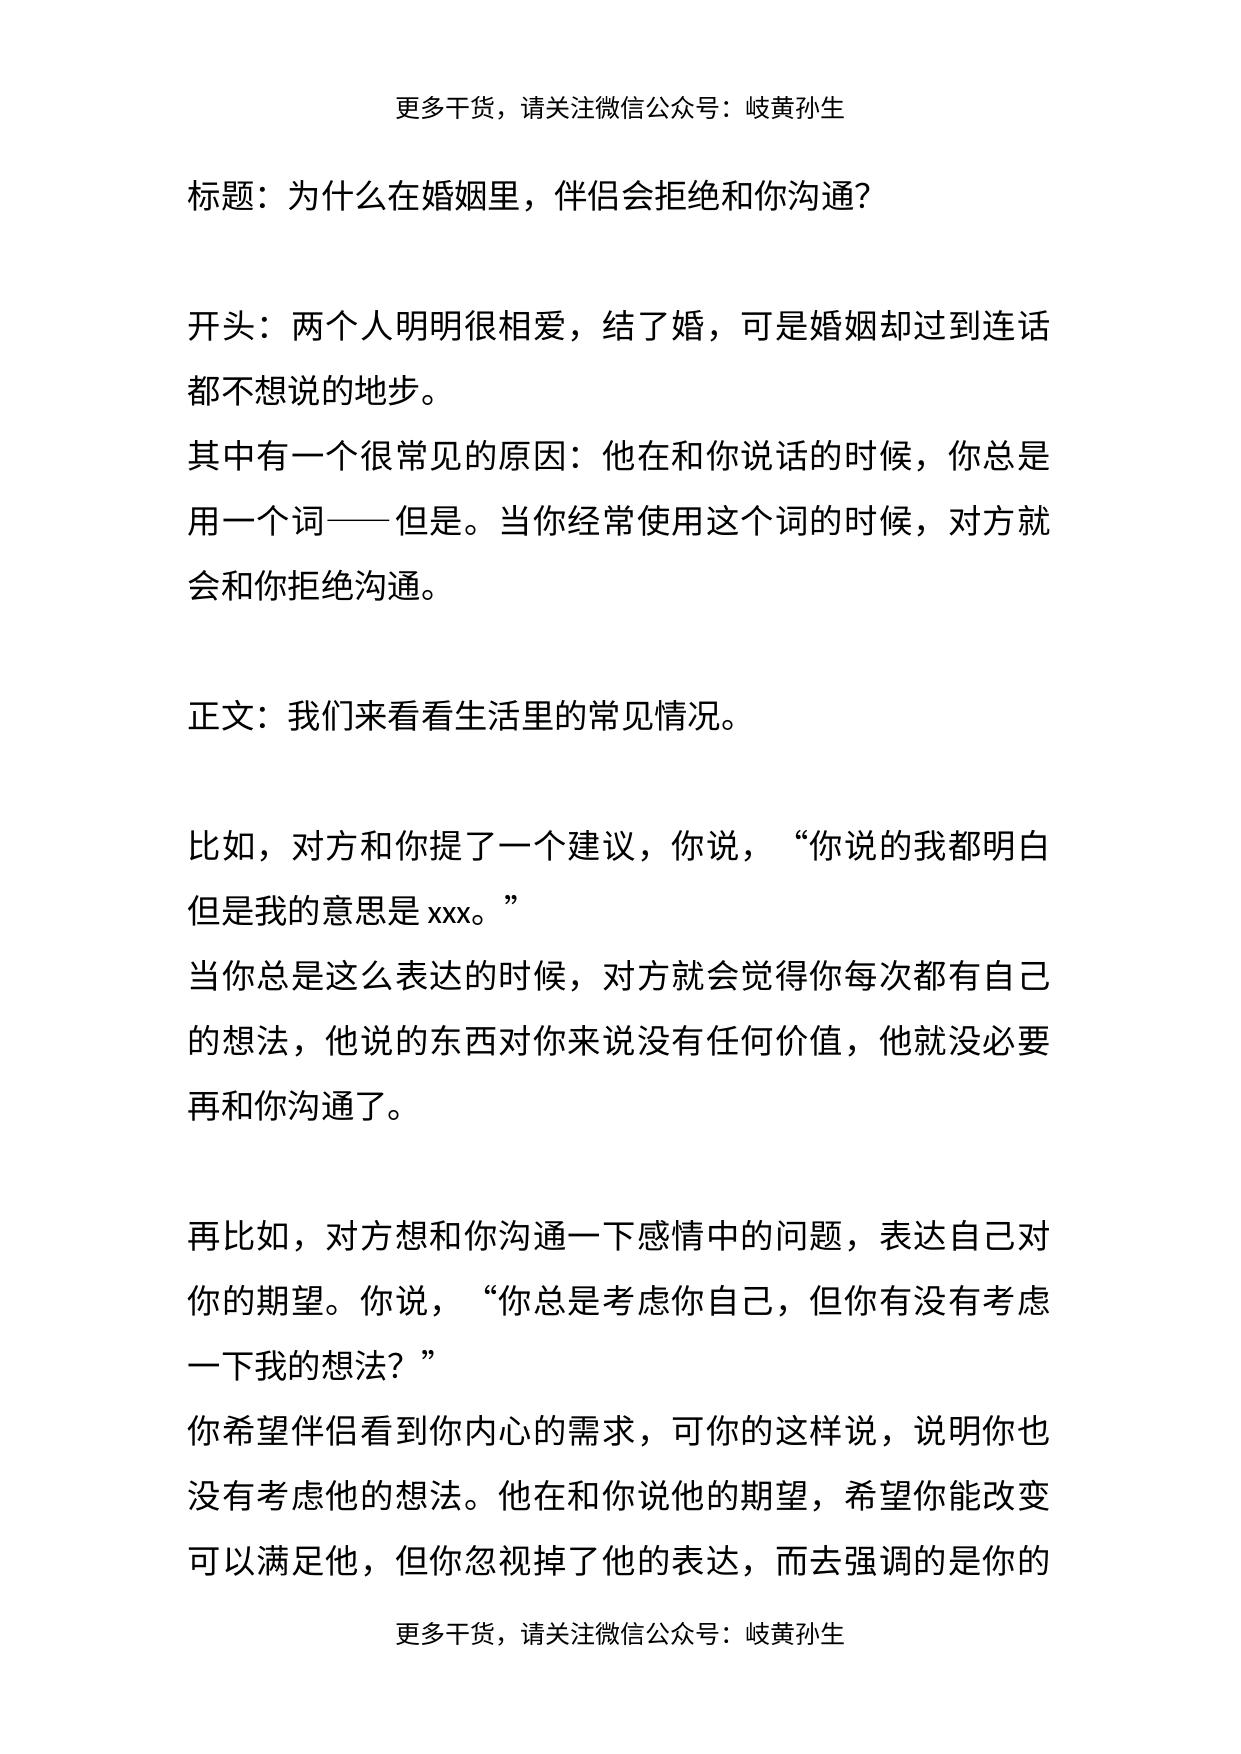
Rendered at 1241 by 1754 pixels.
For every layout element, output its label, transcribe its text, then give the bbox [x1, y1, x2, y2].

text 当你总是这么表达的时候，对方就会觉得你每次都有自己的想法，他说的东西对你来说没有任何价值，他就没必要再和你沟通了。 [187, 942, 1053, 1137]
text 正文：我们来看看生活里的常见情况。 [187, 682, 1053, 747]
text 其中有一个很常见的原因：他在和你说话的时候，你总是用一个词——但是。当你经常使用这个词的时候，对方就会和你拒绝沟通。 [187, 422, 1053, 617]
text 再比如，对方想和你沟通一下感情中的问题，表达自己对你的期望。你说，“你总是考虑你自己，但你有没有考虑一下我的想法？” [187, 1202, 1053, 1397]
text 标题：为什么在婚姻里，伴侣会拒绝和你沟通？ [187, 162, 1053, 227]
text 开头：两个人明明很相爱，结了婚，可是婚姻却过到连话都不想说的地步。 [187, 292, 1053, 422]
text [187, 1397, 1053, 1592]
text 比如，对方和你提了一个建议，你说，“你说的我都明白，但是我的意思是xxx。” [187, 812, 1053, 942]
